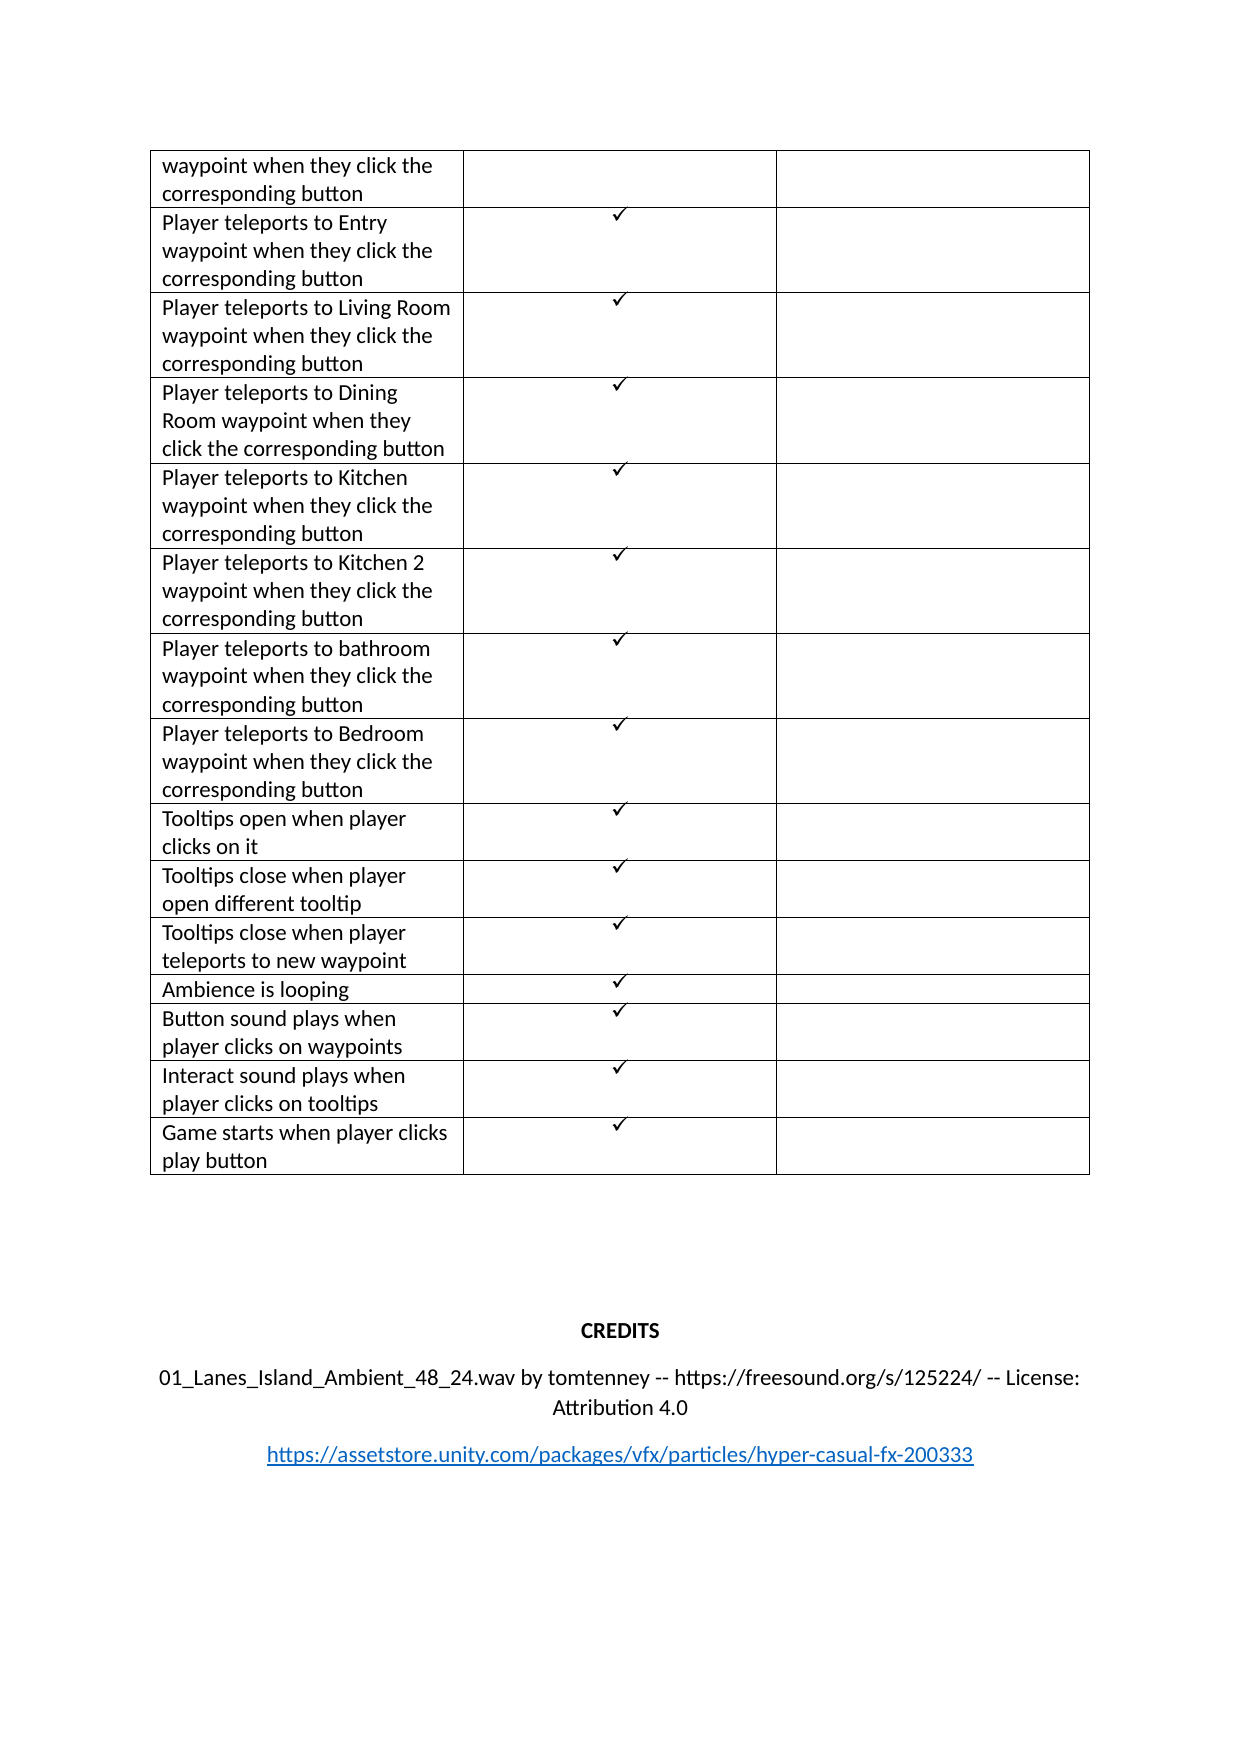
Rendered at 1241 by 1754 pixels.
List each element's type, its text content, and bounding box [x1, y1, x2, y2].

table_cell [777, 1118, 1089, 1174]
table_cell [464, 1118, 776, 1174]
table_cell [151, 151, 463, 207]
text 01_Lanes_Island_Ambient_48_24.wav by tomtenney -- https://freesound.org/s/125224/ -- License: Attribution 4.0 [150, 1363, 1090, 1421]
table_cell [777, 1061, 1089, 1117]
table_cell [777, 1004, 1089, 1060]
table_cell Player teleports to Entry waypoint when they click the corresponding button [151, 208, 463, 292]
table_cell Player teleports to Living Room waypoint when they click the corresponding button [151, 293, 463, 377]
table_cell [464, 549, 776, 633]
table_cell [464, 378, 776, 462]
table_cell [777, 464, 1089, 547]
table_cell Player teleports to Dining Room waypoint when they click the corresponding button [151, 378, 463, 462]
table_cell Interact sound plays when player clicks on tooltips [151, 1061, 463, 1117]
table_cell [777, 208, 1089, 292]
table_cell Player teleports to bathroom waypoint when they click the corresponding button [151, 634, 463, 718]
table_cell Player teleports to Kitchen 2 waypoint when they click the corresponding button [151, 549, 463, 633]
table_cell [777, 378, 1089, 462]
table_cell [464, 975, 776, 1003]
table_cell [777, 861, 1089, 917]
table_cell [464, 861, 776, 917]
table_cell [464, 918, 776, 974]
table_cell Tooltips open when player clicks on it [151, 804, 463, 860]
table_cell Ambience is looping [151, 975, 463, 1003]
table_cell [777, 634, 1089, 718]
table_cell Player teleports to Kitchen waypoint when they click the corresponding button [151, 464, 463, 547]
table_cell [777, 975, 1089, 1003]
text https://assetstore.unity.com/packages/vfx/particles/hyper-casual-fx-200333 [150, 1440, 1090, 1468]
table_cell [777, 151, 1089, 207]
table_cell [777, 804, 1089, 860]
table_cell [464, 208, 776, 292]
table_cell [777, 293, 1089, 377]
table_cell [464, 151, 776, 207]
table_cell [464, 464, 776, 547]
table_cell [777, 719, 1089, 803]
text CREDITS [150, 1316, 1090, 1344]
table_cell [464, 1004, 776, 1060]
table_cell [464, 293, 776, 377]
table_cell [464, 719, 776, 803]
table_cell Player teleports to Bedroom waypoint when they click the corresponding button [151, 719, 463, 803]
table_cell Tooltips close when player teleports to new waypoint [151, 918, 463, 974]
table_cell [464, 804, 776, 860]
table_cell [777, 918, 1089, 974]
table_cell [464, 634, 776, 718]
table_cell Tooltips close when player open different tooltip [151, 861, 463, 917]
table_cell Button sound plays when player clicks on waypoints [151, 1004, 463, 1060]
table_cell Game starts when player clicks play button [151, 1118, 463, 1174]
table_cell [777, 549, 1089, 633]
table_cell [464, 1061, 776, 1117]
